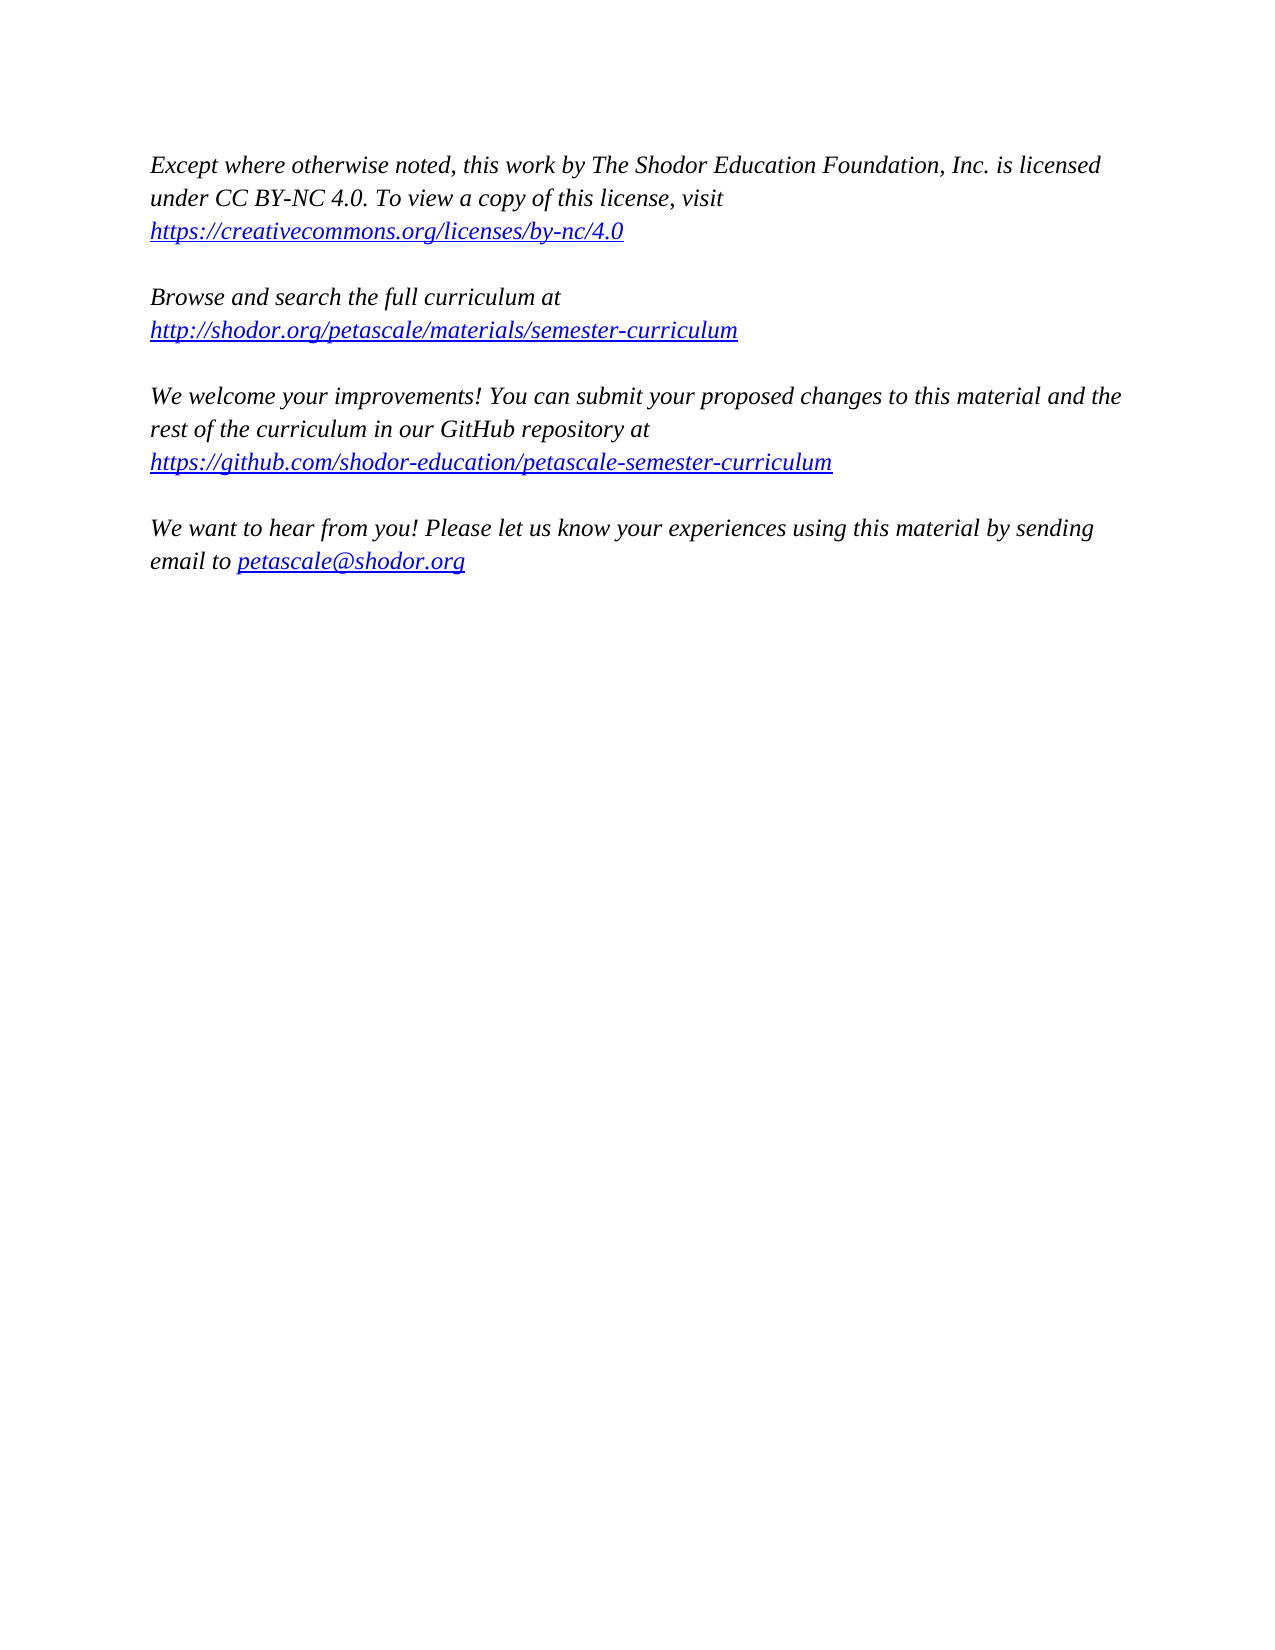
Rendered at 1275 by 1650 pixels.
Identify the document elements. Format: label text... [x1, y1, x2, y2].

text Except where otherwise noted, this work by The Shodor Education Foundation, Inc. is licensed under CC BY-NC 4.0. To view a copy of this license, visit https://creativecommons.org/licenses/by-nc/4.0 [150, 150, 1125, 245]
text Browse and search the full curriculum at http://shodor.org/petascale/materials/semester-curriculum [150, 282, 1125, 344]
text We welcome your improvements! You can submit your proposed changes to this material and the rest of the curriculum in our GitHub repository at https://github.com/shodor-education/petascale-semester-curriculum [150, 381, 1125, 476]
text We want to hear from you! Please let us know your experiences using this material by sending email to petascale@shodor.org [150, 513, 1125, 575]
